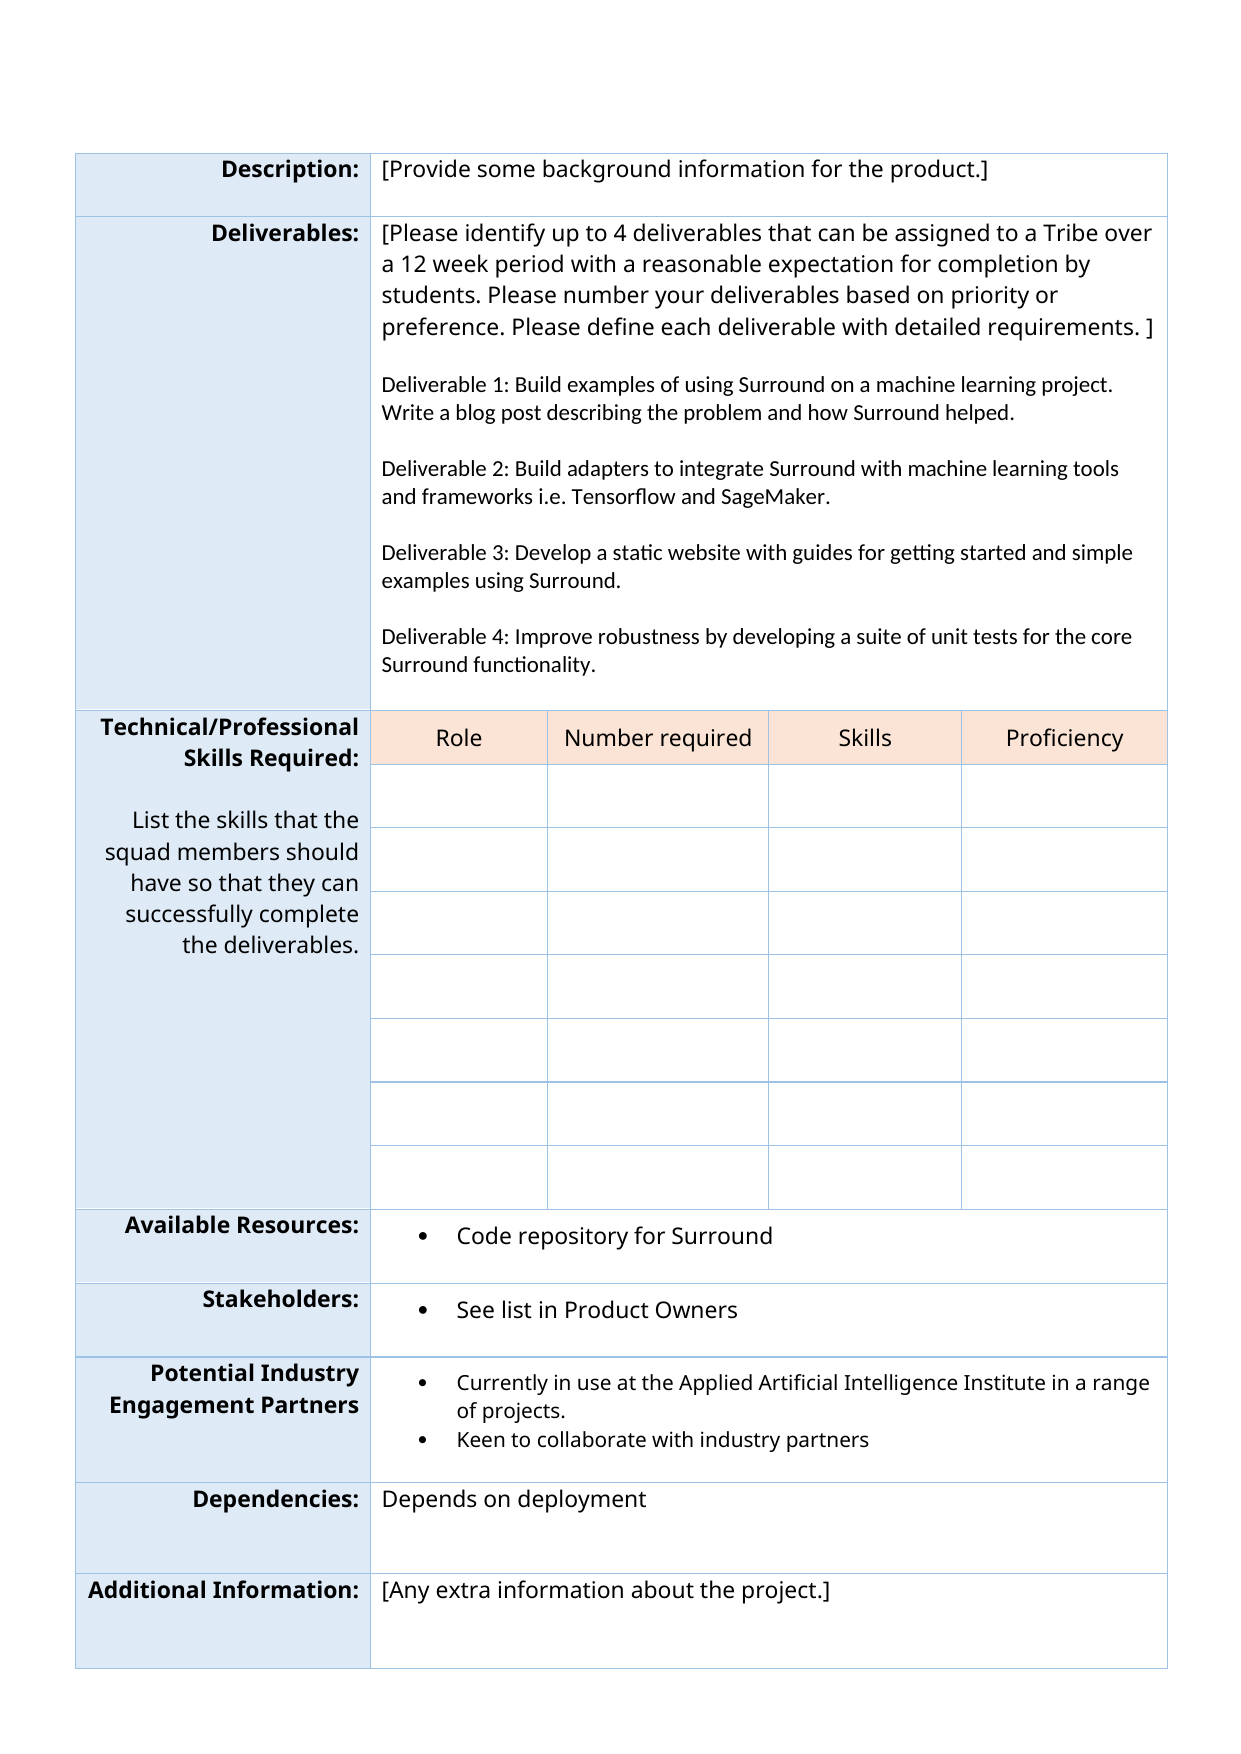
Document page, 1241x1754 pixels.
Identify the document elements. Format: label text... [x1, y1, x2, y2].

table_cell Number required [548, 711, 768, 764]
table_cell [Please identify up to 4 deliverables that can be assigned to a Tribe over a 12 week period with a reasonable expectation for completion by students. Please number your deliverables based on priority or preference. Please define each deliverable with detailed requirements. ] Deliverable 1: Build examples of using Surround on a machine learning project. Write a blog post describing the problem and how Surround helped. Deliverable 2: Build adapters to integrate Surround with machine learning tools and frameworks i.e. Tensorflow and SageMaker. Deliverable 3: Develop a static website with guides for getting started and simple examples using Surround. Deliverable 4: Improve robustness by developing a suite of unit tests for the core Surround functionality. [371, 217, 1167, 709]
table_cell [769, 1146, 961, 1208]
table_cell Skills [769, 711, 961, 764]
table_cell [769, 765, 961, 827]
table_cell Potential Industry Engagement Partners [76, 1358, 370, 1482]
table_cell [548, 828, 768, 891]
table_cell [548, 765, 768, 827]
table_cell [962, 828, 1167, 891]
table_cell Deliverables: [76, 217, 370, 709]
table_cell [769, 955, 961, 1018]
table_cell [371, 1083, 547, 1145]
table_cell [371, 1019, 547, 1081]
table_cell Currently in use at the Applied Artificial Intelligence Institute in a range of projects. Keen to collaborate with industry partners [371, 1358, 1167, 1482]
table_cell [962, 1019, 1167, 1081]
table_cell Code repository for Surround [371, 1210, 1167, 1282]
table_cell [371, 765, 547, 827]
table_cell [371, 828, 547, 891]
table_cell [962, 765, 1167, 827]
table_cell Stakeholders: [76, 1284, 370, 1356]
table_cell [371, 1574, 1167, 1668]
table_cell [371, 1146, 547, 1208]
table_cell [769, 828, 961, 891]
table_cell [769, 1083, 961, 1145]
table_cell Depends on deployment [371, 1483, 1167, 1573]
table_cell [962, 1083, 1167, 1145]
table_cell [769, 1019, 961, 1081]
table_cell [548, 1146, 768, 1208]
table_cell [548, 892, 768, 954]
table_cell [548, 1083, 768, 1145]
table_cell [371, 892, 547, 954]
table_cell [Provide some background information for the product.] [371, 154, 1167, 216]
table_cell [548, 955, 768, 1018]
table_cell Dependencies: [76, 1483, 370, 1573]
table_cell [371, 955, 547, 1018]
table_cell Technical/Professional Skills Required: List the skills that the squad members should have so that they can successfully complete the deliverables. [76, 711, 370, 1208]
table_cell [962, 1146, 1167, 1208]
table_cell [962, 955, 1167, 1018]
table_cell See list in Product Owners [371, 1284, 1167, 1356]
table_cell [769, 892, 961, 954]
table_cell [76, 1574, 370, 1668]
table_cell [962, 892, 1167, 954]
table_cell Available Resources: [76, 1210, 370, 1282]
table_cell Proficiency [962, 711, 1167, 764]
table_cell [548, 1019, 768, 1081]
table_cell Description: [76, 154, 370, 216]
table_cell Role [371, 711, 547, 764]
